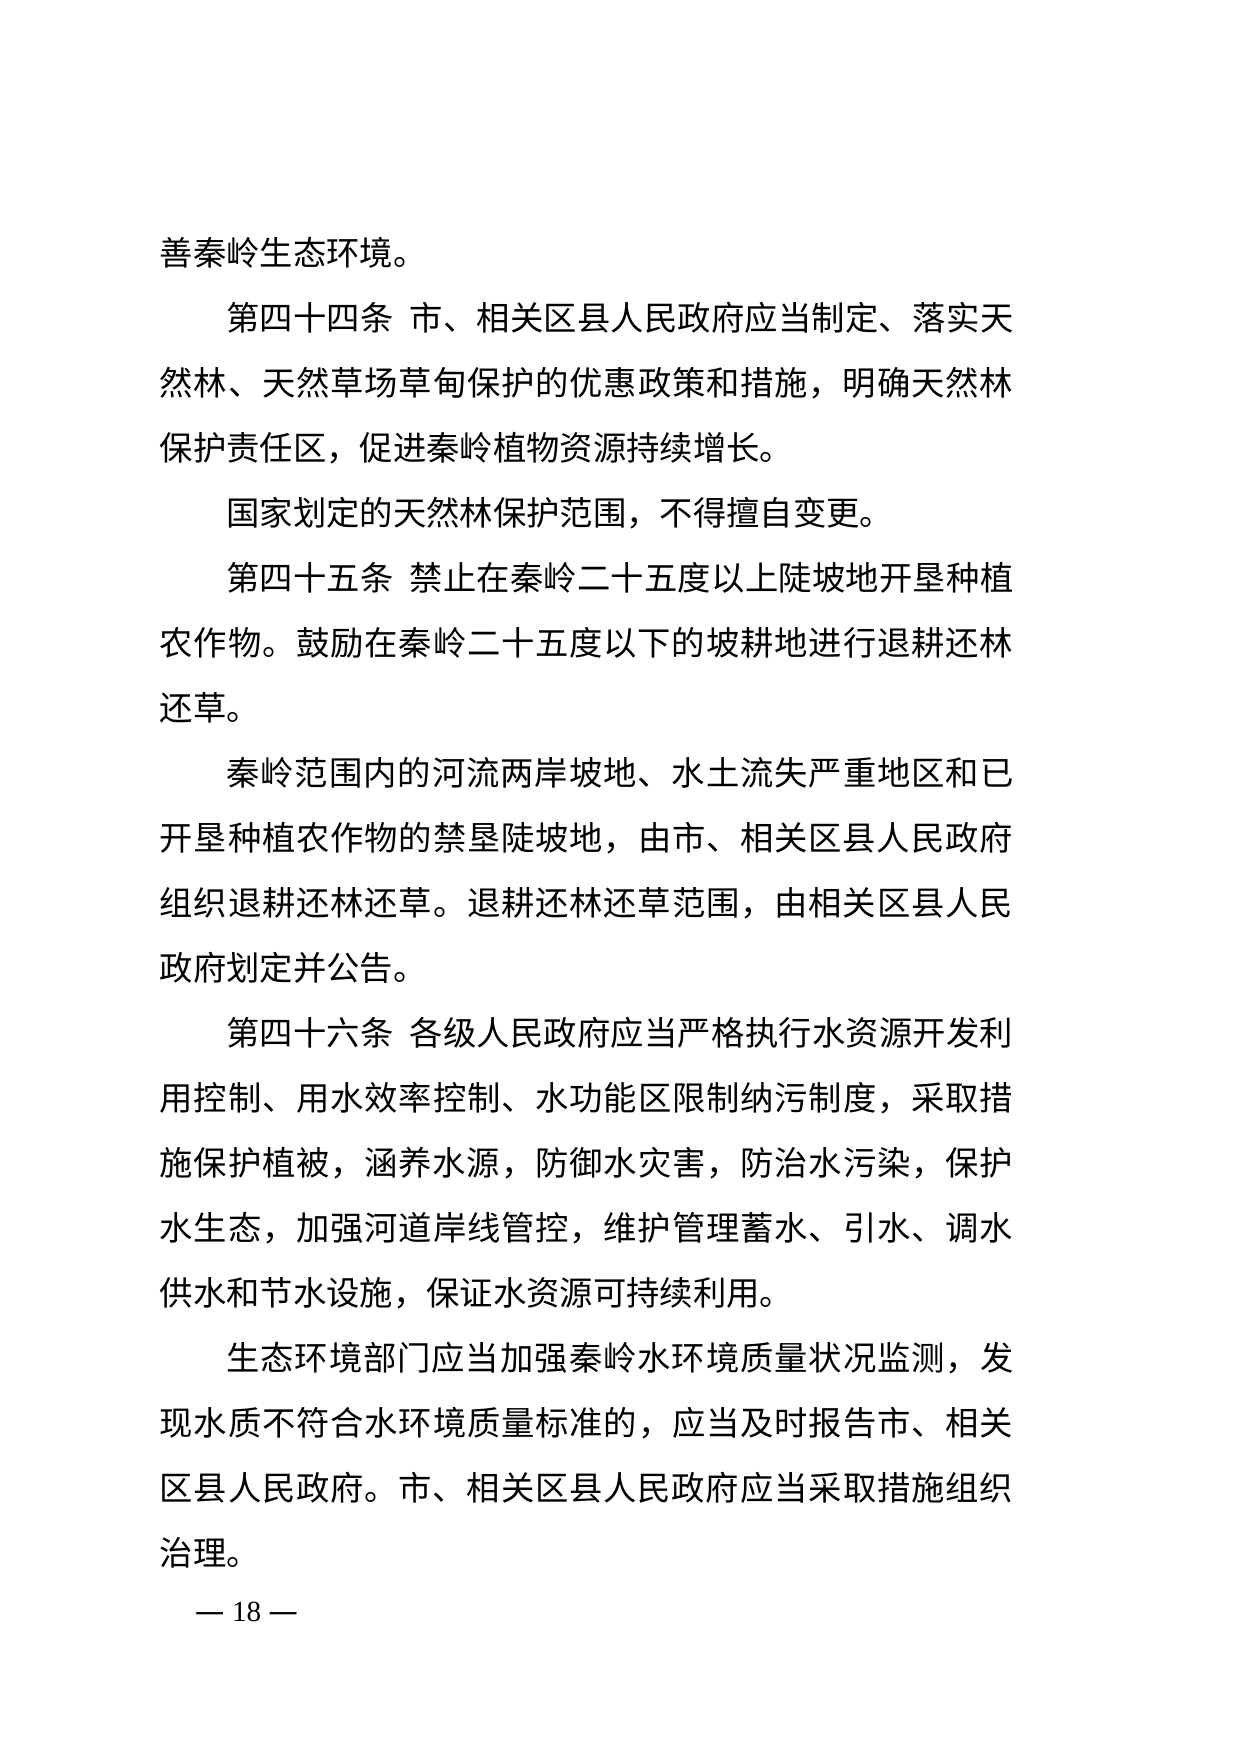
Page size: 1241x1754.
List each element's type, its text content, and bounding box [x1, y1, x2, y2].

text 第四十五条 禁止在秦岭二十五度以上陡坡地开垦种植农作物。鼓励在秦岭二十五度以下的坡耕地进行退耕还林还草。 [159, 543, 1014, 738]
text 秦岭范围内的河流两岸坡地、水土流失严重地区和已开垦种植农作物的禁垦陡坡地，由市、相关区县人民政府组织退耕还林还草。退耕还林还草范围，由相关区县人民政府划定并公告。 [159, 738, 1014, 998]
text 第四十六条 各级人民政府应当严格执行水资源开发利用控制、用水效率控制、水功能区限制纳污制度，采取措施保护植被，涵养水源，防御水灾害，防治水污染，保护水生态，加强河道岸线管控，维护管理蓄水、引水、调水、供水和节水设施，保证水资源可持续利用。 [159, 998, 1014, 1323]
text 国家划定的天然林保护范围，不得擅自变更。 [159, 478, 1014, 543]
text 生态环境部门应当加强秦岭水环境质量状况监测，发现水质不符合水环境质量标准的，应当及时报告市、相关区县人民政府。市、相关区县人民政府应当采取措施组织治理。 [159, 1323, 1014, 1583]
text 第四十四条 市、相关区县人民政府应当制定、落实天然林、天然草场草甸保护的优惠政策和措施，明确天然林保护责任区，促进秦岭植物资源持续增长。 [159, 283, 1014, 478]
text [159, 218, 1014, 283]
